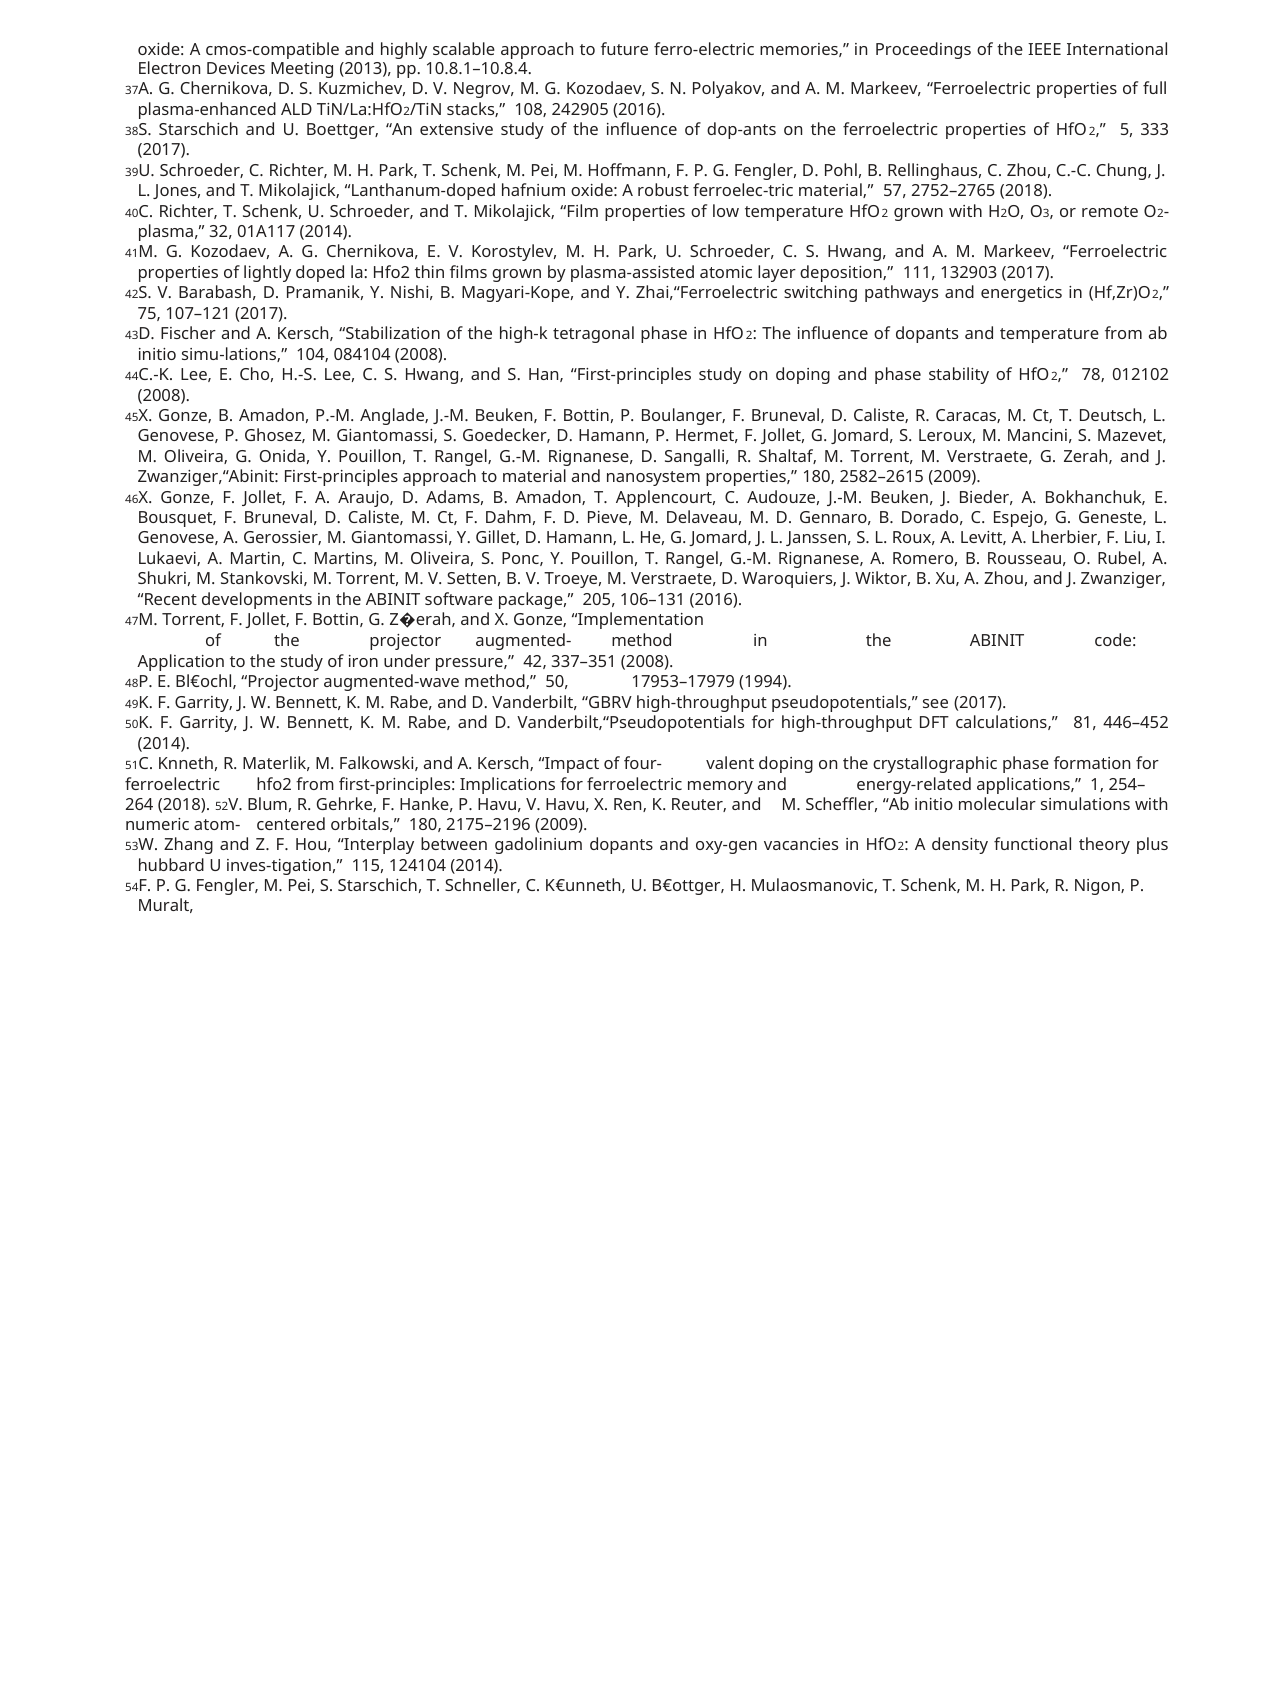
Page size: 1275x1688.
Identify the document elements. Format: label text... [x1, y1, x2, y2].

table_header the [228, 631, 346, 652]
text 39U. Schroeder, C. Richter, M. H. Park, T. Schenk, M. Pei, M. Hoffmann, F. P. G. Fengler, D. Pohl, B. Rellinghaus, C. Zhou, C.-C. Chung, J. L. Jones, and T. Mikolajick, “Lanthanum-doped hafnium oxide: A robust ferroelec-tric material,” 57, 2752–2765 (2018). [125, 160, 1169, 201]
table_header code: [1056, 631, 1174, 652]
text Application to the study of iron under pressure,” 42, 337–351 (2008). [137, 652, 1171, 671]
text 46X. Gonze, F. Jollet, F. A. Araujo, D. Adams, B. Amadon, T. Applencourt, C. Audouze, J.-M. Beuken, J. Bieder, A. Bokhanchuk, E. Bousquet, F. Bruneval, D. Caliste, M. Ct, F. Dahm, F. D. Pieve, M. Delaveau, M. D. Gennaro, B. Dorado, C. Espejo, G. Geneste, L. Genovese, A. Gerossier, M. Giantomassi, Y. Gillet, D. Hamann, L. He, G. Jomard, J. L. Janssen, S. L. Roux, A. Levitt, A. Lherbier, F. Liu, I. Lukaevi, A. Martin, C. Martins, M. Oliveira, S. Ponc, Y. Pouillon, T. Rangel, G.-M. Rignanese, A. Romero, B. Rousseau, O. Rubel, A. Shukri, M. Stankovski, M. Torrent, M. V. Setten, B. V. Troeye, M. Verstraete, D. Waroquiers, J. Wiktor, B. Xu, A. Zhou, and J. Zwanziger, “Recent developments in the ABINIT software package,” 205, 106–131 (2016). [125, 487, 1169, 609]
table_header projector [346, 631, 464, 652]
text 42S. V. Barabash, D. Pramanik, Y. Nishi, B. Magyari-Kope, and Y. Zhai,“Ferroelectric switching pathways and energetics in (Hf,Zr)O2,” 75, 107–121 (2017). [125, 282, 1169, 323]
text 44C.-K. Lee, E. Cho, H.-S. Lee, C. S. Hwang, and S. Han, “First-principles study on doping and phase stability of HfO2,” 78, 012102 (2008). [125, 364, 1169, 405]
table_header ABINIT [938, 631, 1056, 652]
text 38S. Starschich and U. Boettger, “An extensive study of the influence of dop-ants on the ferroelectric properties of HfO2,” 5, 333 (2017). [125, 119, 1169, 160]
text 40C. Richter, T. Schenk, U. Schroeder, and T. Mikolajick, “Film properties of low temperature HfO2 grown with H2O, O3, or remote O2-plasma,” 32, 01A117 (2014). [125, 201, 1169, 242]
text 53W. Zhang and Z. F. Hou, “Interplay between gadolinium dopants and oxy-gen vacancies in HfO2: A density functional theory plus hubbard U inves-tigation,” 115, 124104 (2014). [125, 834, 1169, 875]
text 45X. Gonze, B. Amadon, P.-M. Anglade, J.-M. Beuken, F. Bottin, P. Boulanger, F. Bruneval, D. Caliste, R. Caracas, M. Ct, T. Deutsch, L. Genovese, P. Ghosez, M. Giantomassi, S. Goedecker, D. Hamann, P. Hermet, F. Jollet, G. Jomard, S. Leroux, M. Mancini, S. Mazevet, M. Oliveira, G. Onida, Y. Pouillon, T. Rangel, G.-M. Rignanese, D. Sangalli, R. Shaltaf, M. Torrent, M. Verstraete, G. Zerah, and J. Zwanziger,“Abinit: First-principles approach to material and nanosystem properties,” 180, 2582–2615 (2009). [125, 405, 1169, 487]
table_header method [583, 631, 701, 652]
table_header augmented-wave [464, 631, 582, 652]
table_header the [819, 631, 938, 652]
text oxide: A cmos-compatible and highly scalable approach to future ferro-electric memories,” in Proceedings of the IEEE International Electron Devices Meeting (2013), pp. 10.8.1–10.8.4. [137, 40, 1169, 78]
text 54F. P. G. Fengler, M. Pei, S. Starschich, T. Schneller, C. K€unneth, U. B€ottger, H. Mulaosmanovic, T. Schenk, M. H. Park, R. Nigon, P. Muralt, [125, 875, 1171, 916]
table_header in [701, 631, 819, 652]
text 47M. Torrent, F. Jollet, F. Bottin, G. Z�erah, and X. Gonze, “Implementation [125, 609, 1171, 630]
table_header of [109, 631, 227, 652]
text 49K. F. Garrity, J. W. Bennett, K. M. Rabe, and D. Vanderbilt, “GBRV high-throughput pseudopotentials,” see (2017). [125, 692, 1169, 712]
text 51C. Knneth, R. Materlik, M. Falkowski, and A. Kersch, “Impact of four- valent doping on the crystallographic phase formation for ferroelectric hfo2 from first-principles: Implications for ferroelectric memory and energy-related applications,” 1, 254–264 (2018). 52V. Blum, R. Gehrke, F. Hanke, P. Havu, V. Havu, X. Ren, K. Reuter, and M. Scheffler, “Ab initio molecular simulations with numeric atom- centered orbitals,” 180, 2175–2196 (2009). [125, 753, 1171, 834]
text 43D. Fischer and A. Kersch, “Stabilization of the high-k tetragonal phase in HfO2: The influence of dopants and temperature from ab initio simu-lations,” 104, 084104 (2008). [125, 323, 1169, 364]
text 50K. F. Garrity, J. W. Bennett, K. M. Rabe, and D. Vanderbilt,“Pseudopotentials for high-throughput DFT calculations,” 81, 446–452 (2014). [125, 712, 1169, 753]
text 41M. G. Kozodaev, A. G. Chernikova, E. V. Korostylev, M. H. Park, U. Schroeder, C. S. Hwang, and A. M. Markeev, “Ferroelectric properties of lightly doped la: Hfo2 thin films grown by plasma-assisted atomic layer deposition,” 111, 132903 (2017). [125, 242, 1169, 282]
text 48P. E. Bl€ochl, “Projector augmented-wave method,” 50, 17953–17979 (1994). [125, 672, 1171, 692]
text 37A. G. Chernikova, D. S. Kuzmichev, D. V. Negrov, M. G. Kozodaev, S. N. Polyakov, and A. M. Markeev, “Ferroelectric properties of full plasma-enhanced ALD TiN/La:HfO2/TiN stacks,” 108, 242905 (2016). [125, 78, 1169, 119]
